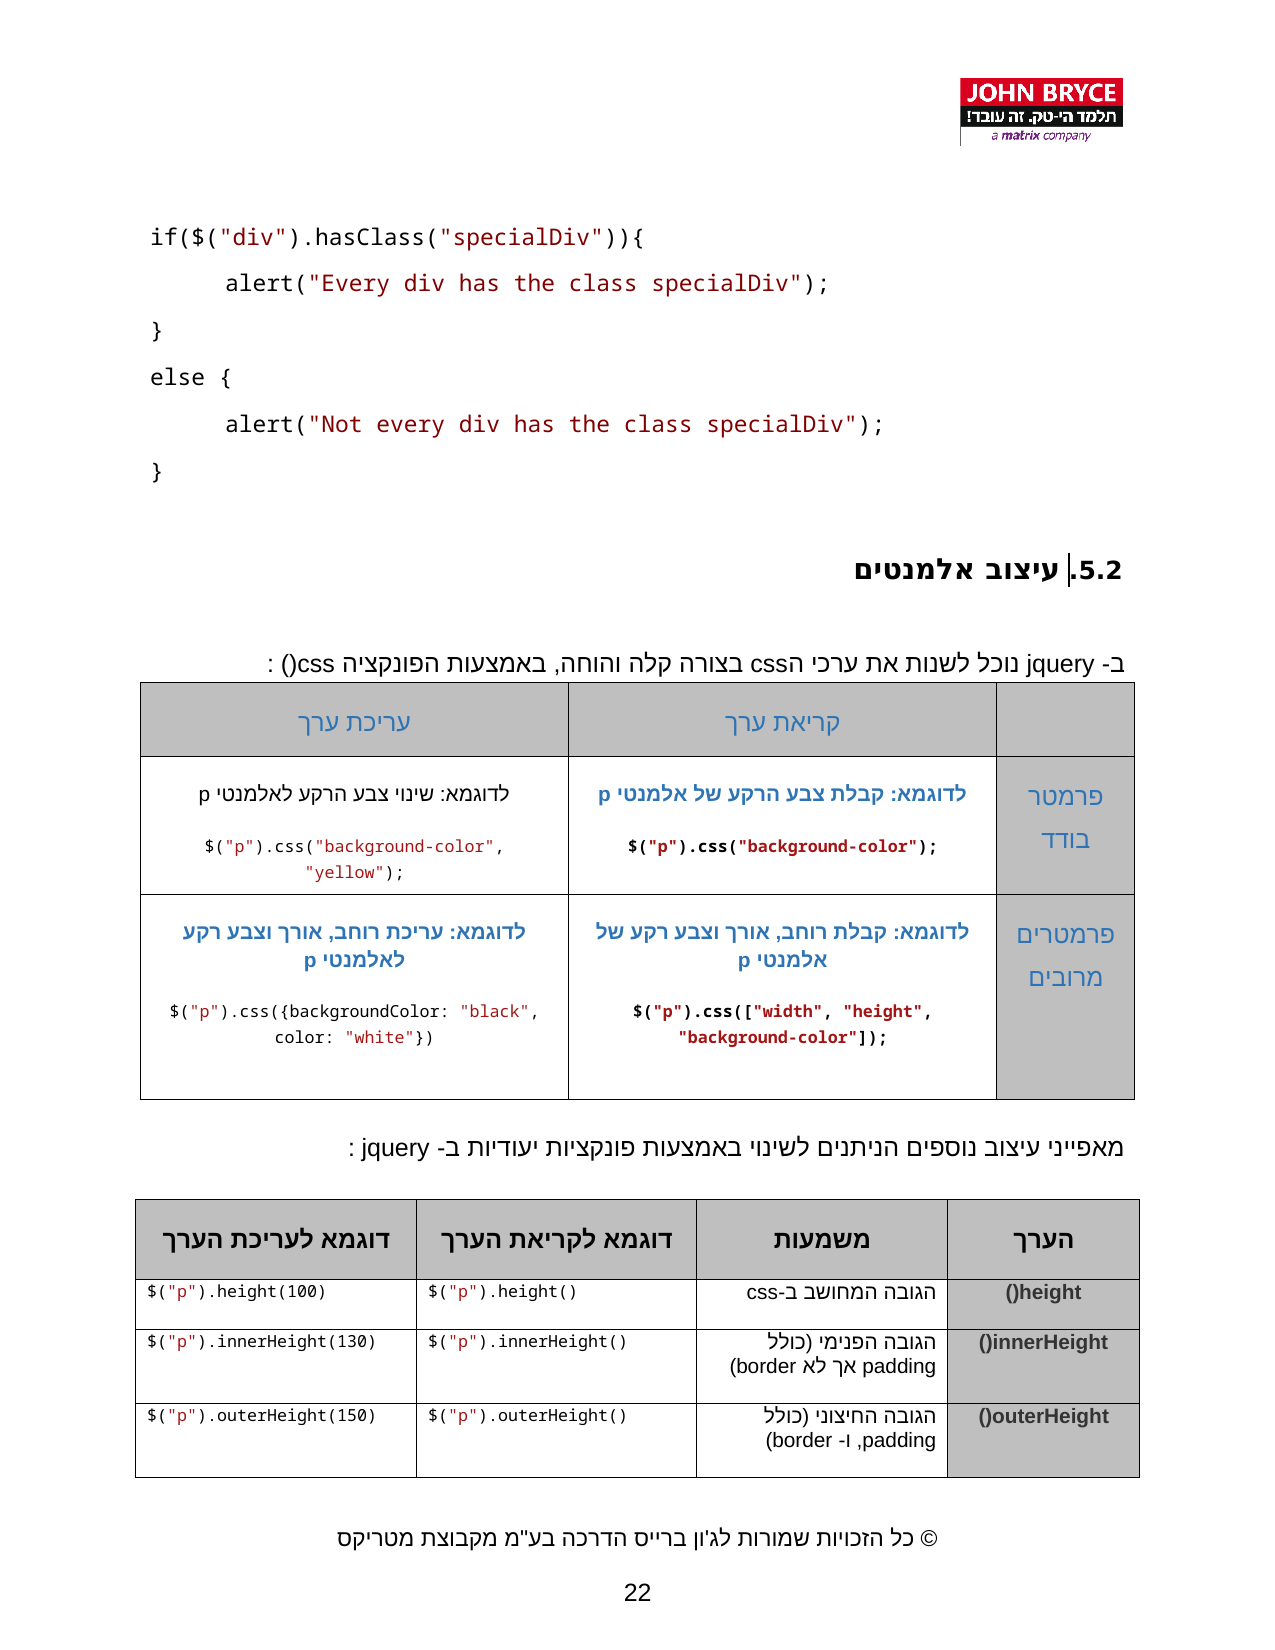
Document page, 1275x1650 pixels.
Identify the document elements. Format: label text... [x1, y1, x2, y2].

table_header עריכת ערך [141, 683, 568, 756]
text alert("Not every div has the class specialDiv"); [150, 408, 1125, 439]
table_cell $("p").height(100) [136, 1280, 416, 1329]
table_cell פרמטר בודד [997, 757, 1134, 894]
table_cell outerHeight() [948, 1404, 1139, 1477]
table_header [997, 683, 1134, 756]
table_cell $("p").outerHeight() [417, 1404, 696, 1477]
table_cell $("p").height() [417, 1280, 696, 1329]
text if($("div").hasClass("specialDiv")){ [150, 220, 1125, 252]
table_cell innerHeight() [948, 1330, 1139, 1403]
table_cell height() [948, 1280, 1139, 1329]
table_header דוגמא לעריכת הערך [136, 1200, 416, 1279]
table_header דוגמא לקריאת הערך [417, 1200, 696, 1279]
table_cell לדוגמא: עריכת רוחב, אורך וצבע רקע לאלמנטי p $("p").css({backgroundColor: "black", color: "white"}) [141, 895, 568, 1099]
table_cell לדוגמא: קבלת צבע הרקע של אלמנטי p $("p").css("background-color"); [569, 757, 996, 894]
table_header קריאת ערך [569, 683, 996, 756]
text } [150, 455, 1125, 486]
table_cell $("p").innerHeight() [417, 1330, 696, 1403]
table_cell לדוגמא: קבלת רוחב, אורך וצבע רקע של אלמנטי p $("p").css(["width", "height", "background-color"]); [569, 895, 996, 1099]
text else { [150, 361, 1125, 392]
table_cell לדוגמא: שינוי צבע הרקע לאלמנטי p $("p").css("background-color", "yellow"); [141, 757, 568, 894]
table_cell $("p").outerHeight(150) [136, 1404, 416, 1477]
table_header משמעות [697, 1200, 947, 1279]
table_cell פרמטרים מרובים [997, 895, 1134, 1099]
text עיצוב אלמנטים [150, 553, 1068, 587]
text ב- jquery נוכל לשנות את ערכי הcss בצורה קלה והוחה, באמצעות הפונקציה css() : [150, 649, 1125, 678]
picture [956, 75, 1125, 149]
table_header הערך [948, 1200, 1139, 1279]
table_cell $("p").innerHeight(130) [136, 1330, 416, 1403]
table_cell הגובה החיצוני (כולל padding, ו- border) [697, 1404, 947, 1477]
text alert("Every div has the class specialDiv"); [150, 267, 1125, 298]
table_cell הגובה הפנימי (כולל padding אך לא border) [697, 1330, 947, 1403]
text מאפייני עיצוב נוספים הניתנים לשינוי באמצעות פונקציות יעודיות ב- jquery : [150, 1133, 1125, 1162]
table_cell הגובה המחושב ב-css [697, 1280, 947, 1329]
text } [150, 314, 1125, 345]
